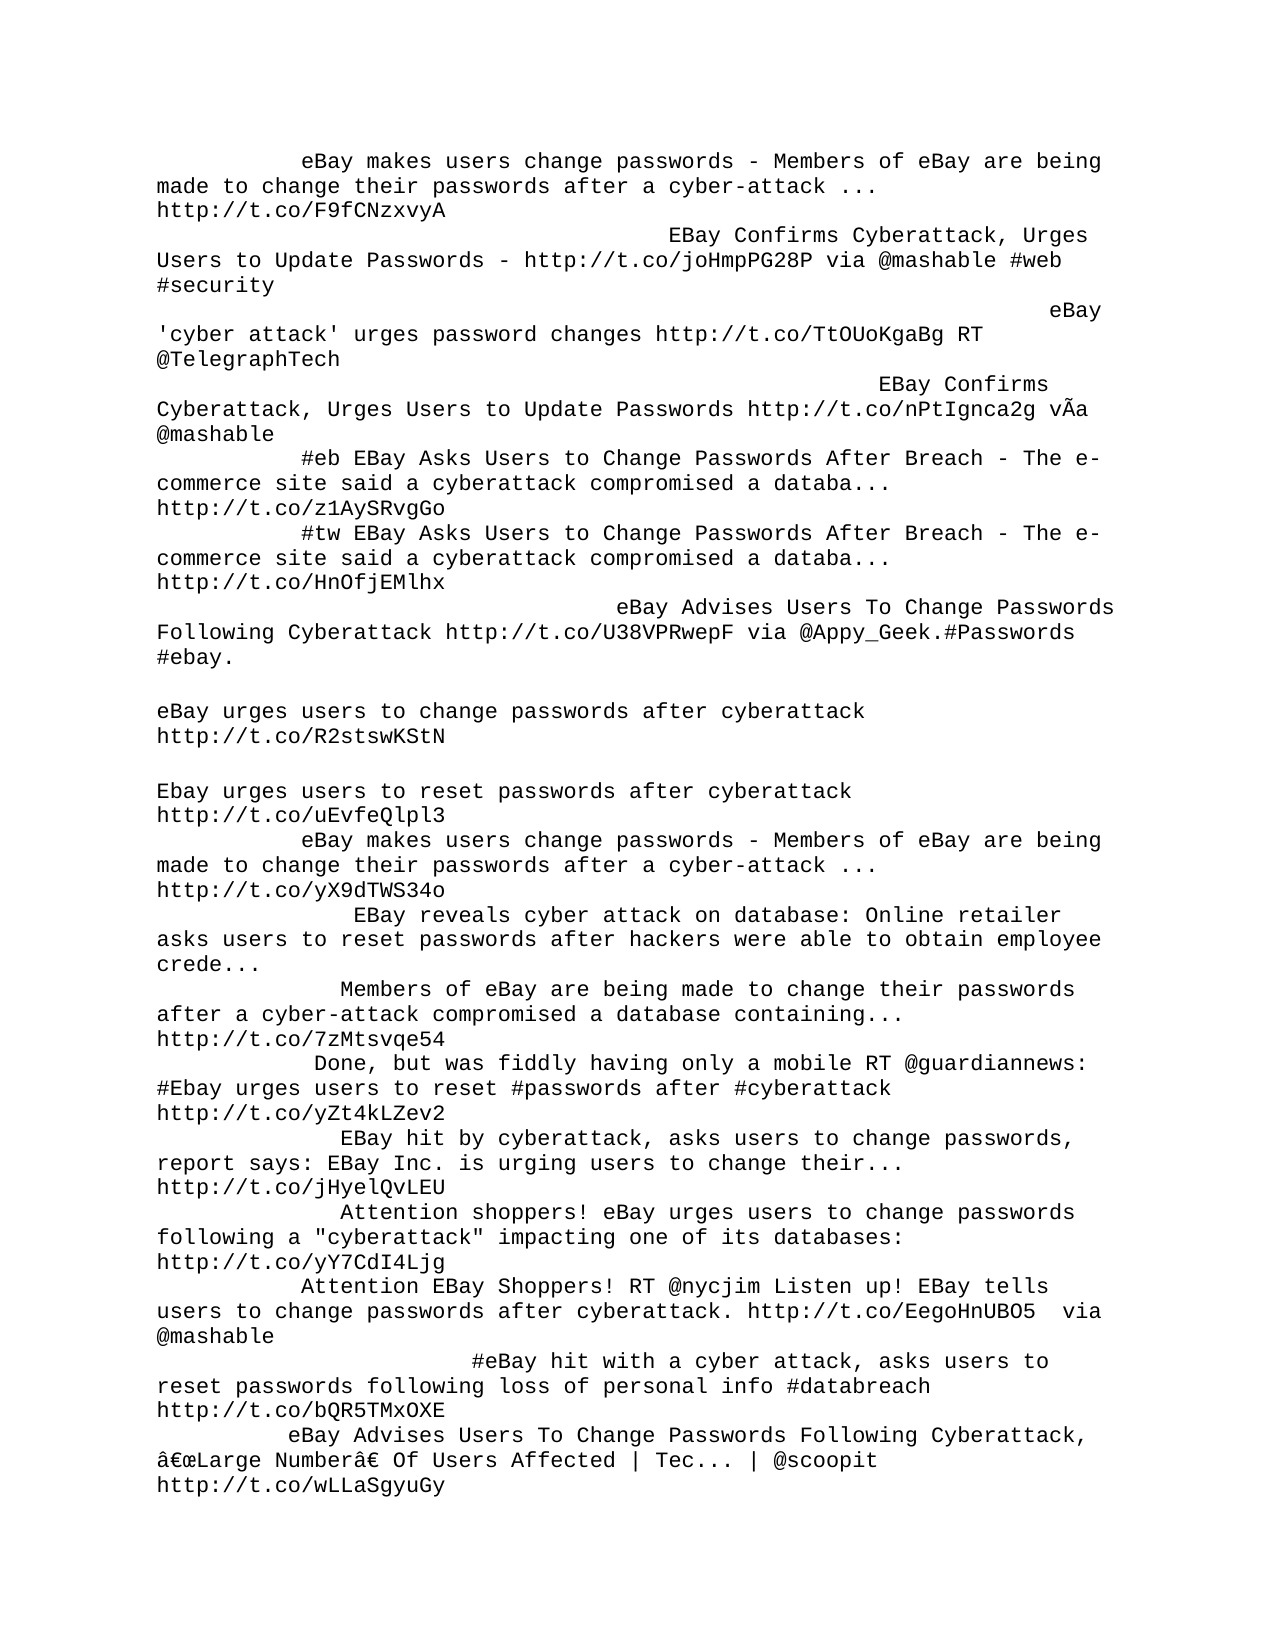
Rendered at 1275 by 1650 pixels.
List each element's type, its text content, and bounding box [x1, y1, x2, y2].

text eBay Advises Users To Change Passwords Following Cyberattack, â€œLarge Numberâ€ Of Users Affected | Tec... | @scoopit http://t.co/wLLaSgyuGy [156, 1424, 1118, 1499]
text EBay hit by cyberattack, asks users to change passwords, report says: EBay Inc. is urging users to change their... http://t.co/jHyelQvLEU [156, 1127, 1118, 1201]
text EBay Confirms Cyberattack, Urges Users to Update Passwords - http://t.co/joHmpPG28P via @mashable #web #security [156, 224, 1118, 299]
text Done, but was fiddly having only a mobile RT @guardiannews: #Ebay urges users to reset #passwords after #cyberattack http://t.co/yZt4kLZev2 [156, 1052, 1118, 1127]
text #tw EBay Asks Users to Change Passwords After Breach - The e-commerce site said a cyberattack compromised a databa... http://t.co/HnOfjEMlhx [156, 522, 1118, 596]
text #eb EBay Asks Users to Change Passwords After Breach - The e-commerce site said a cyberattack compromised a databa... http://t.co/z1AySRvgGo [156, 447, 1118, 522]
text Ebay urges users to reset passwords after cyberattack http://t.co/uEvfeQlpl3 [156, 750, 1118, 829]
text eBay urges users to change passwords after cyberattack http://t.co/R2stswKStN [156, 671, 1118, 750]
text EBay Confirms Cyberattack, Urges Users to Update Passwords http://t.co/nPtIgnca2g vÃ­a @mashable [156, 373, 1118, 447]
text Members of eBay are being made to change their passwords after a cyber-attack compromised a database containing... http://t.co/7zMtsvqe54 [156, 978, 1118, 1052]
text eBay makes users change passwords - Members of eBay are being made to change their passwords after a cyber-attack ... http://t.co/yX9dTWS34o [156, 829, 1118, 904]
text eBay 'cyber attack' urges password changes http://t.co/TtOUoKgaBg RT @TelegraphTech [156, 299, 1118, 373]
text eBay makes users change passwords - Members of eBay are being made to change their passwords after a cyber-attack ... http://t.co/F9fCNzxvyA [156, 150, 1118, 224]
text EBay reveals cyber attack on database: Online retailer asks users to reset passwords after hackers were able to obtain employee crede... [156, 904, 1118, 978]
text eBay Advises Users To Change Passwords Following Cyberattack http://t.co/U38VPRwepF via @Appy_Geek.#Passwords #ebay. [156, 596, 1118, 671]
text #eBay hit with a cyber attack, asks users to reset passwords following loss of personal info #databreach http://t.co/bQR5TMxOXE [156, 1350, 1118, 1424]
text Attention shoppers! eBay urges users to change passwords following a "cyberattack" impacting one of its databases: http://t.co/yY7CdI4Ljg [156, 1201, 1118, 1276]
text Attention EBay Shoppers! RT @nycjim Listen up! EBay tells users to change passwords after cyberattack. http://t.co/EegoHnUBO5 via @mashable [156, 1276, 1118, 1350]
